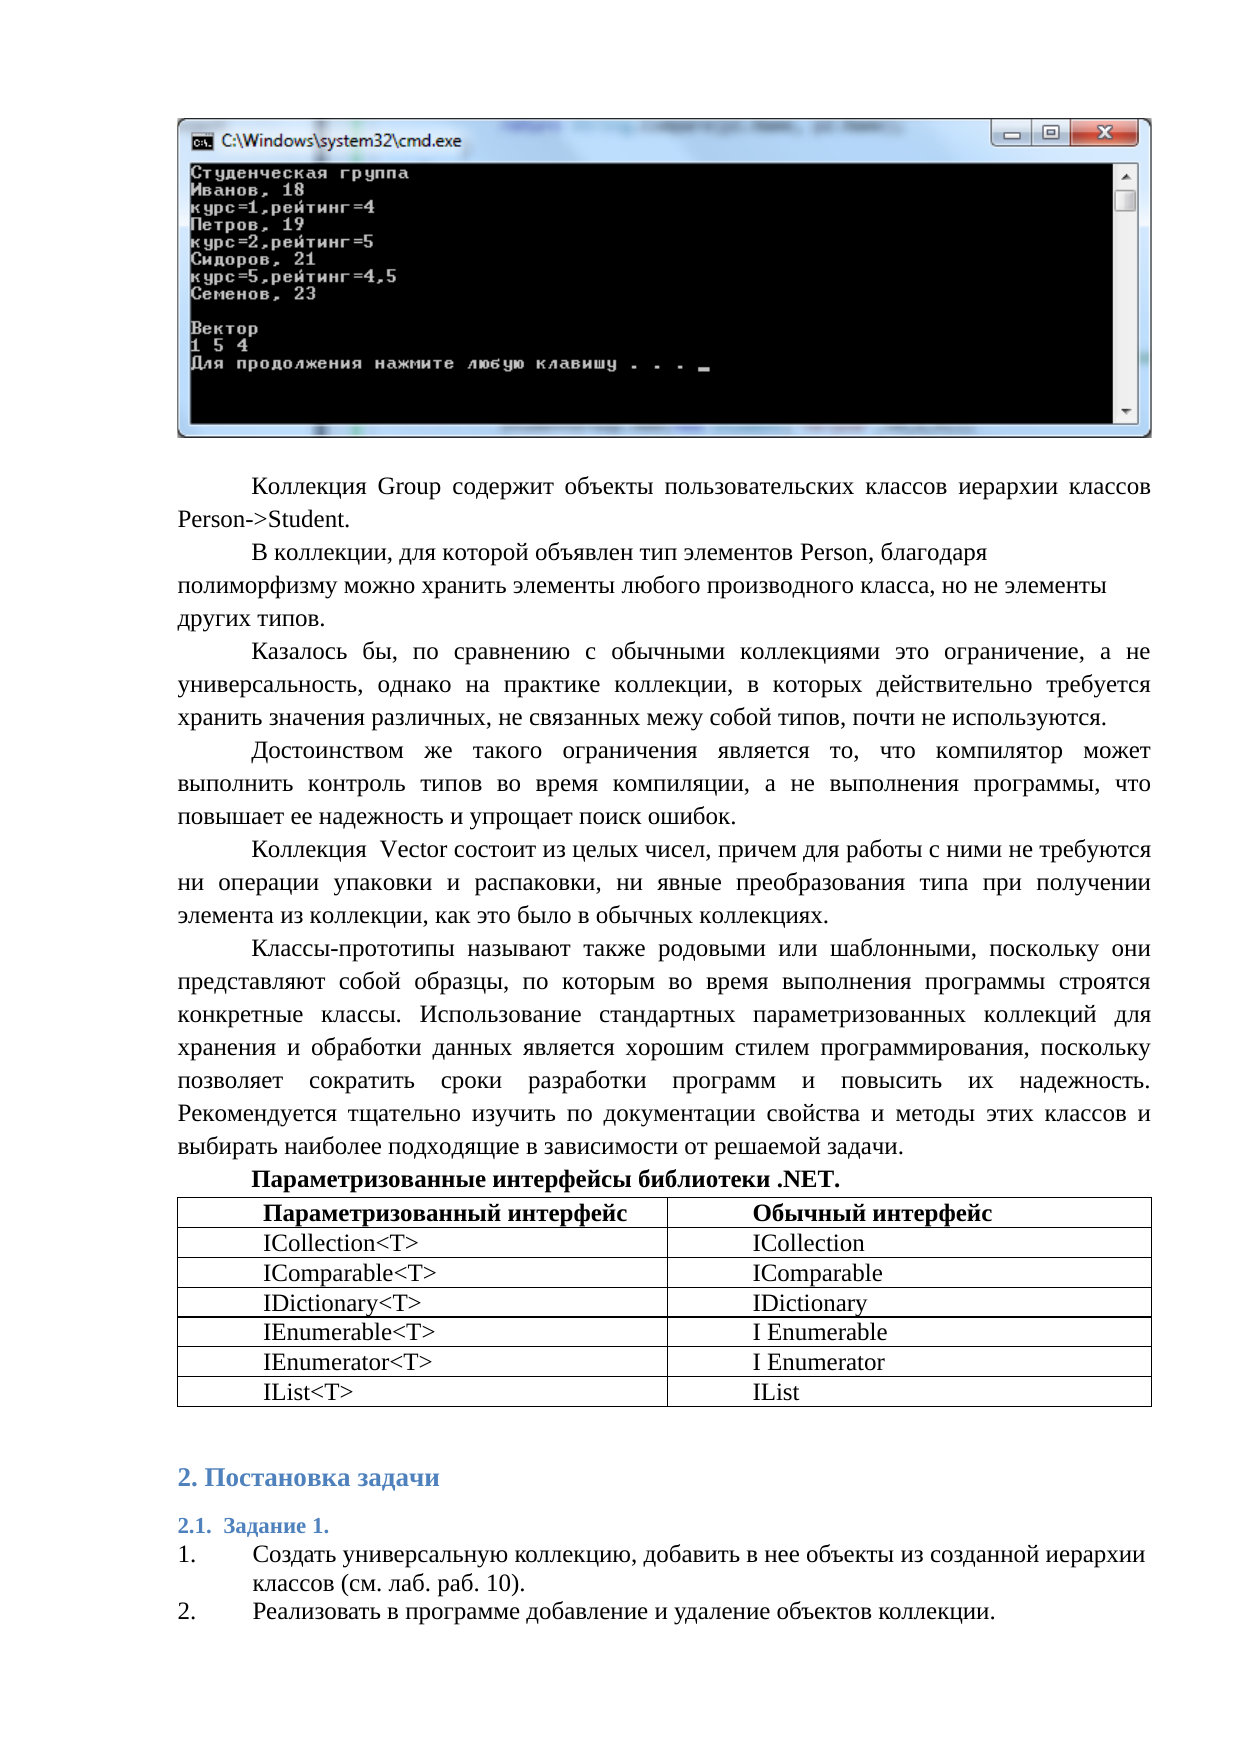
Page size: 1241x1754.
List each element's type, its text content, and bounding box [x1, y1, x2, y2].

table_cell ICollection [668, 1228, 1151, 1257]
subtitle 2.1. Задание 1. [177, 1513, 1152, 1539]
subtitle 2. Постановка задачи [177, 1461, 1152, 1492]
table_header Обычный интерфейс [668, 1198, 1151, 1227]
list Создать универсальную коллекцию, добавить в нее объекты из созданной иерархии классов (см. лаб. раб. 10). [177, 1539, 1152, 1596]
table_cell I Enumerable [668, 1318, 1151, 1346]
table_cell IComparable [668, 1258, 1151, 1287]
table_cell ICollection<T> [178, 1228, 667, 1257]
text Классы-прототипы называют также родовыми или шаблонными, поскольку они представляют собой образцы, по которым во время выполнения программы строятся конкретные классы. Использование стандартных параметризованных коллекций для хранения и обработки данных является хорошим стилем программирования, поскольку позволяет сократить сроки разработки программ и повысить их надежность. Рекомендуется тщательно изучить по документации свойства и методы этих классов и выбирать наиболее подходящие в зависимости от решаемой задачи. [177, 933, 1152, 1160]
table_cell IDictionary [668, 1288, 1151, 1316]
table_header Параметризованный интерфейс [178, 1198, 667, 1227]
text В коллекции, для которой объявлен тип элементов Person, благодаря полиморфизму можно хранить элементы любого производного класса, но не элементы других типов. [177, 537, 1152, 632]
table_cell I Enumerator [668, 1347, 1151, 1376]
table_cell IList [668, 1377, 1151, 1406]
table_cell IComparable<T> [178, 1258, 667, 1287]
picture [177, 118, 1152, 438]
text Казалось бы, по сравнению с обычными коллекциями это ограничение, а не универсальность, однако на практике коллекции, в которых действительно требуется хранить значения различных, не связанных межу собой типов, почти не используются. [177, 636, 1152, 731]
text Коллекция Vector состоит из целых чисел, причем для работы с ними не требуются ни операции упаковки и распаковки, ни явные преобразования типа при получении элемента из коллекции, как это было в обычных коллекциях. [177, 834, 1152, 929]
list Реализовать в программе добавление и удаление объектов коллекции. [177, 1596, 1152, 1625]
table_cell IEnumerator<T> [178, 1347, 667, 1376]
table_cell IEnumerable<T> [178, 1318, 667, 1346]
table_cell IList<T> [178, 1377, 667, 1406]
text Параметризованные интерфейсы библиотеки .NET. [177, 1164, 1152, 1193]
text Коллекция Group содержит объекты пользовательских классов иерархии классов Person->Student. [177, 471, 1152, 532]
table_cell IDictionary<Т> [178, 1288, 667, 1316]
text Достоинством же такого ограничения является то, что компилятор может выполнить контроль типов во время компиляции, а не выполнения программы, что повышает ее надежность и упрощает поиск ошибок. [177, 735, 1152, 830]
